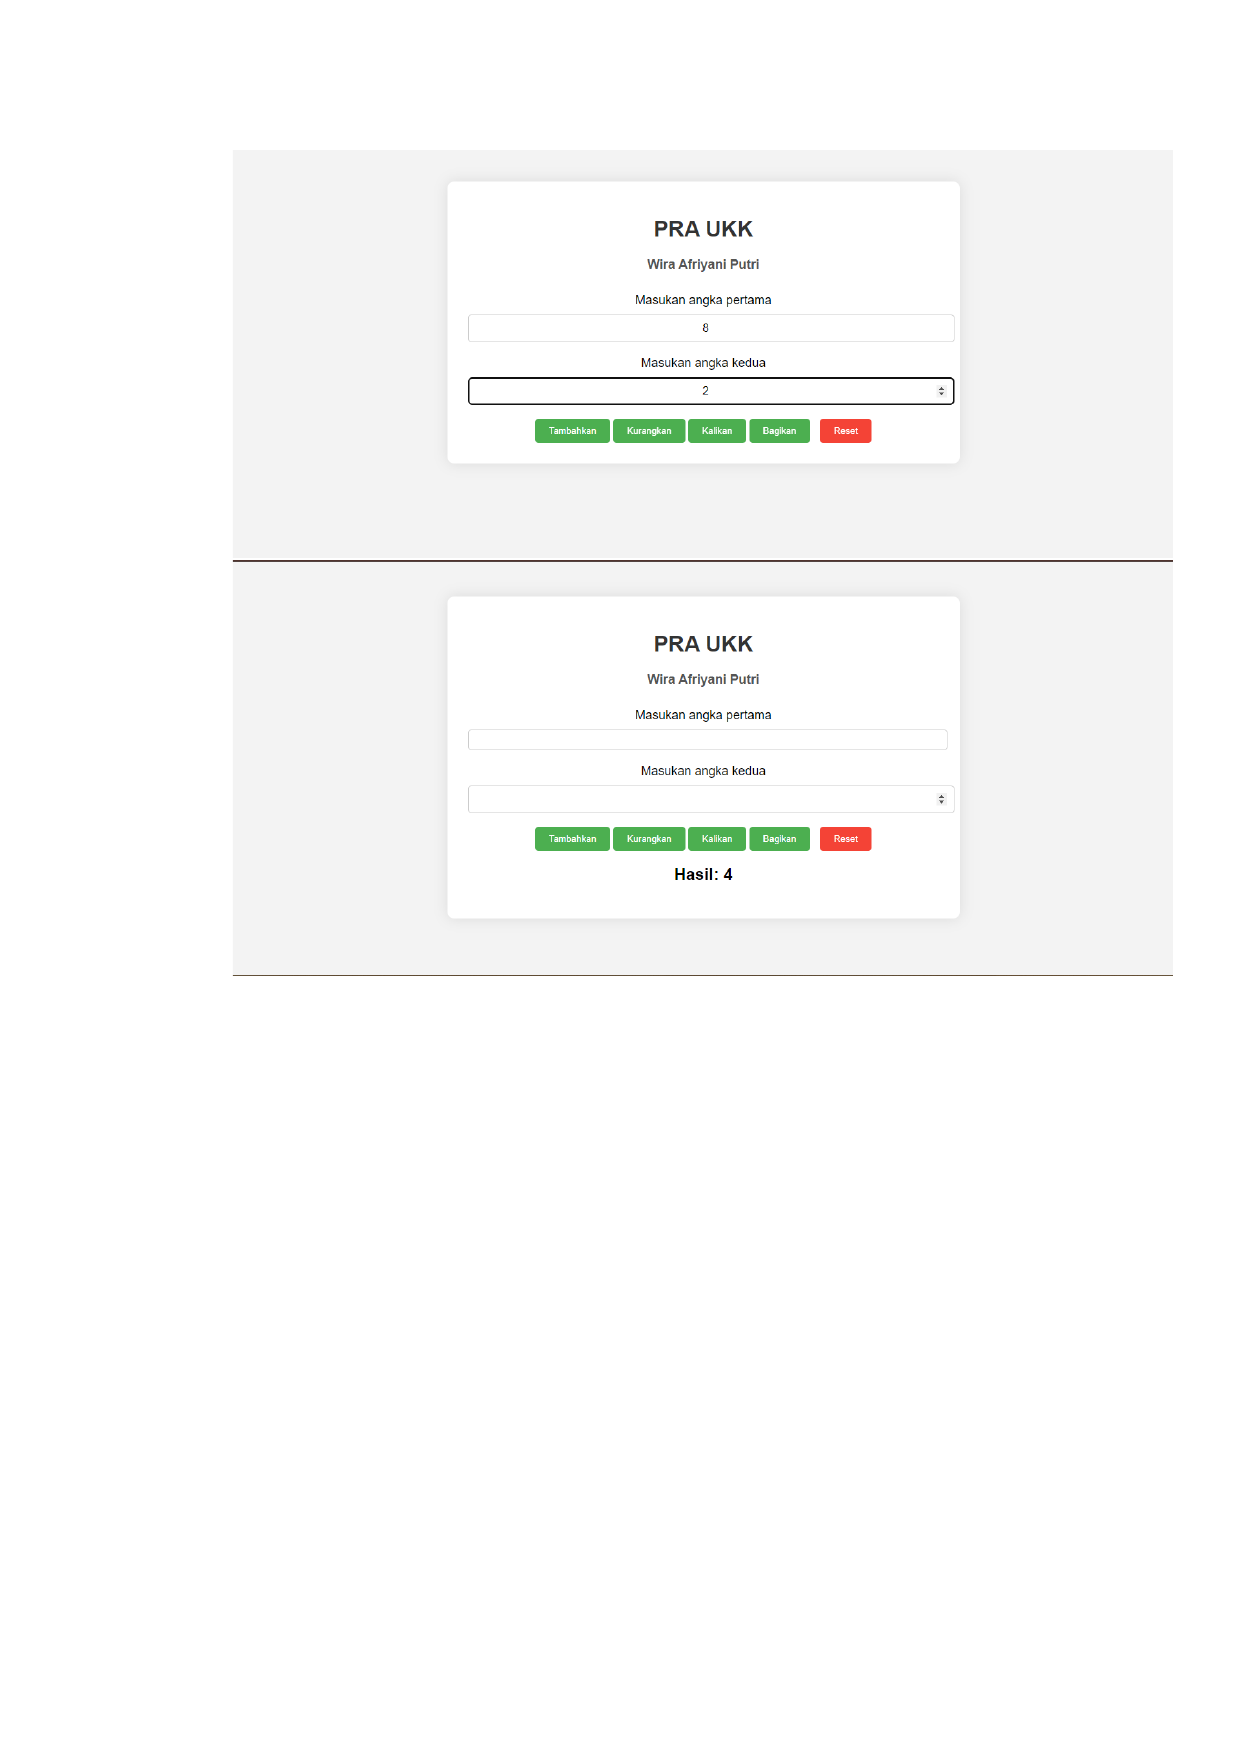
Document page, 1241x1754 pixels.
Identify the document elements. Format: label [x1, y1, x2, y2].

picture [232, 150, 1173, 558]
picture [232, 560, 1173, 976]
